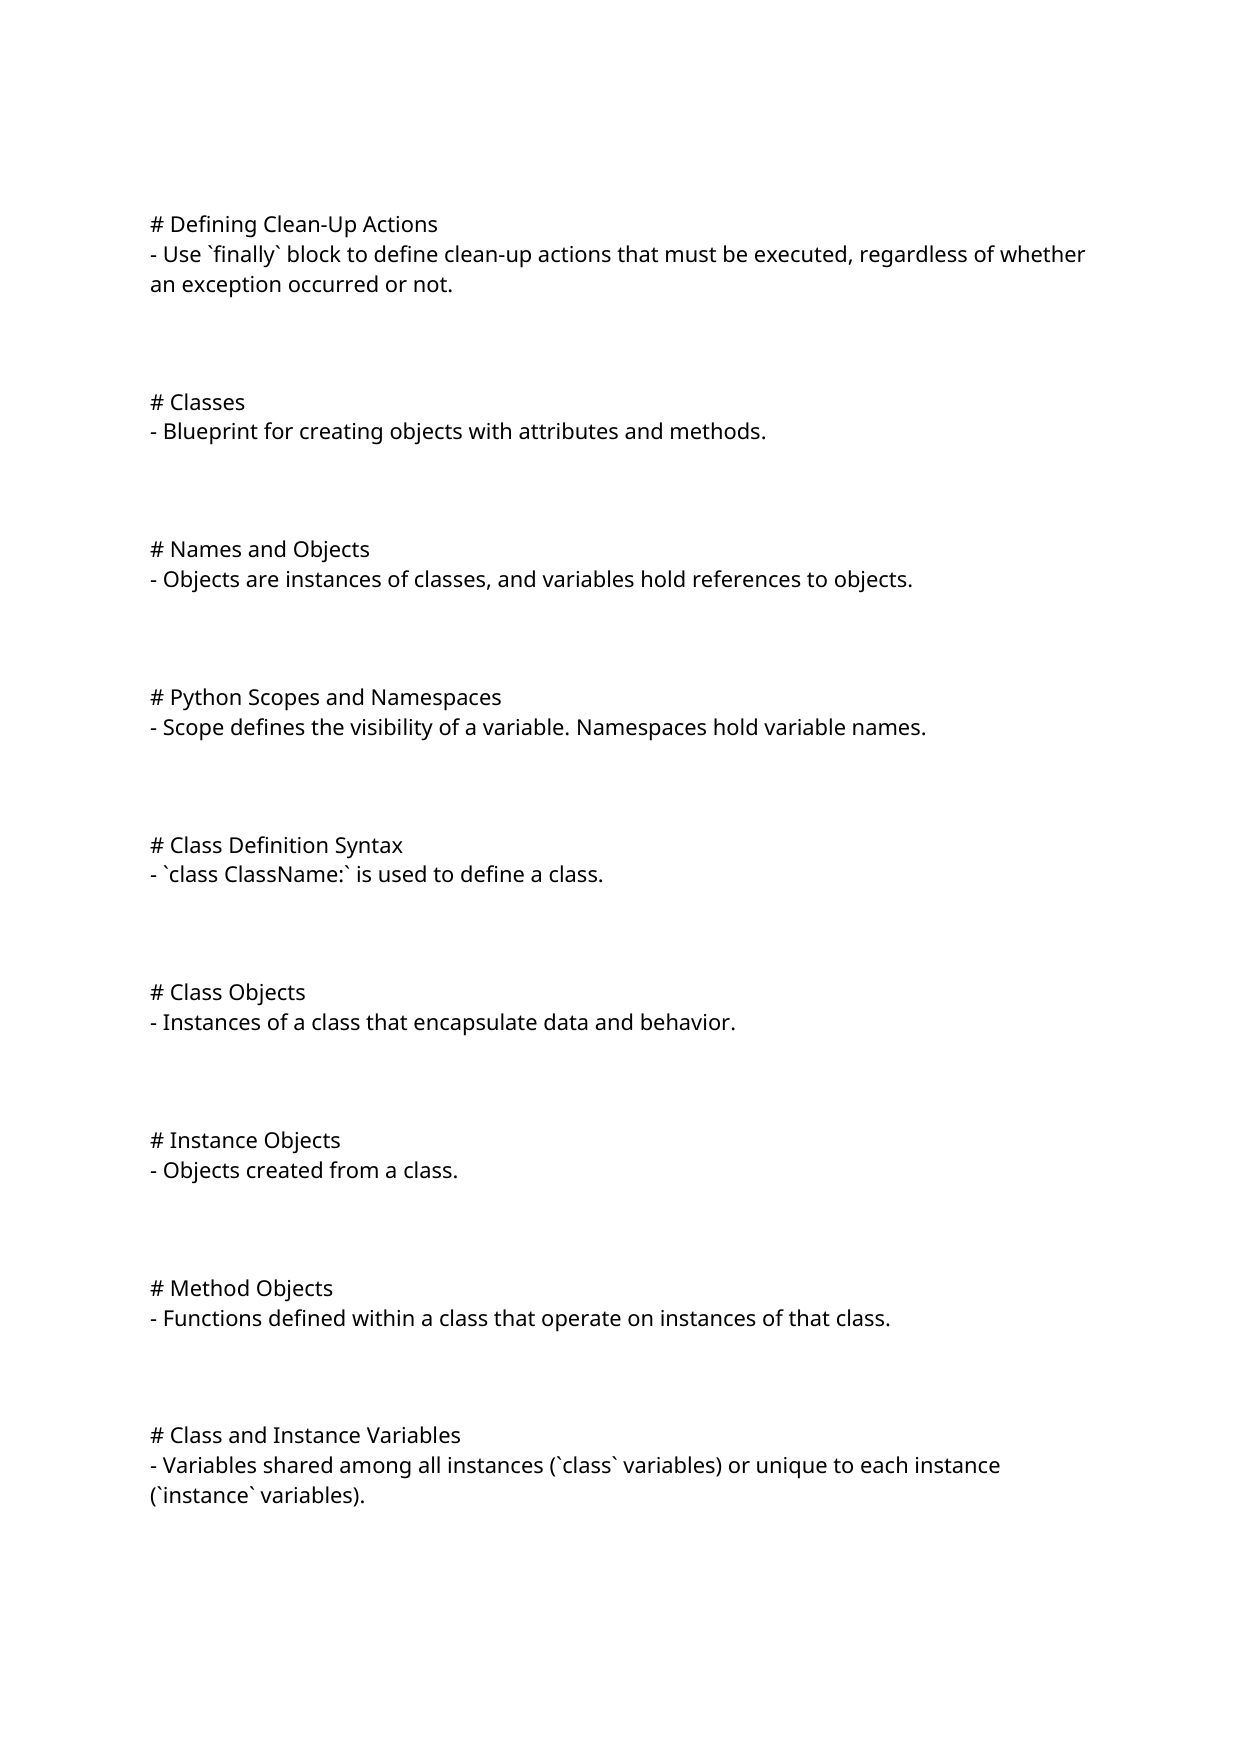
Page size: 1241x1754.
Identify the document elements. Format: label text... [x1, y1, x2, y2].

text # Method Objects - Functions defined within a class that operate on instances of that class. [150, 1273, 1090, 1332]
text # Instance Objects - Objects created from a class. [150, 1125, 1090, 1184]
text # Class and Instance Variables - Variables shared among all instances (`class` variables) or unique to each instance (`instance` variables). [150, 1420, 1090, 1510]
text # Python Scopes and Namespaces - Scope defines the visibility of a variable. Namespaces hold variable names. [150, 682, 1090, 741]
text # Defining Clean-Up Actions - Use `finally` block to define clean-up actions that must be executed, regardless of whether an exception occurred or not. [150, 209, 1090, 298]
text # Class Objects - Instances of a class that encapsulate data and behavior. [150, 977, 1090, 1037]
text # Names and Objects - Objects are instances of classes, and variables hold references to objects. [150, 534, 1090, 594]
text # Class Definition Syntax - `class ClassName:` is used to define a class. [150, 829, 1090, 889]
text # Classes - Blueprint for creating objects with attributes and methods. [150, 386, 1090, 446]
